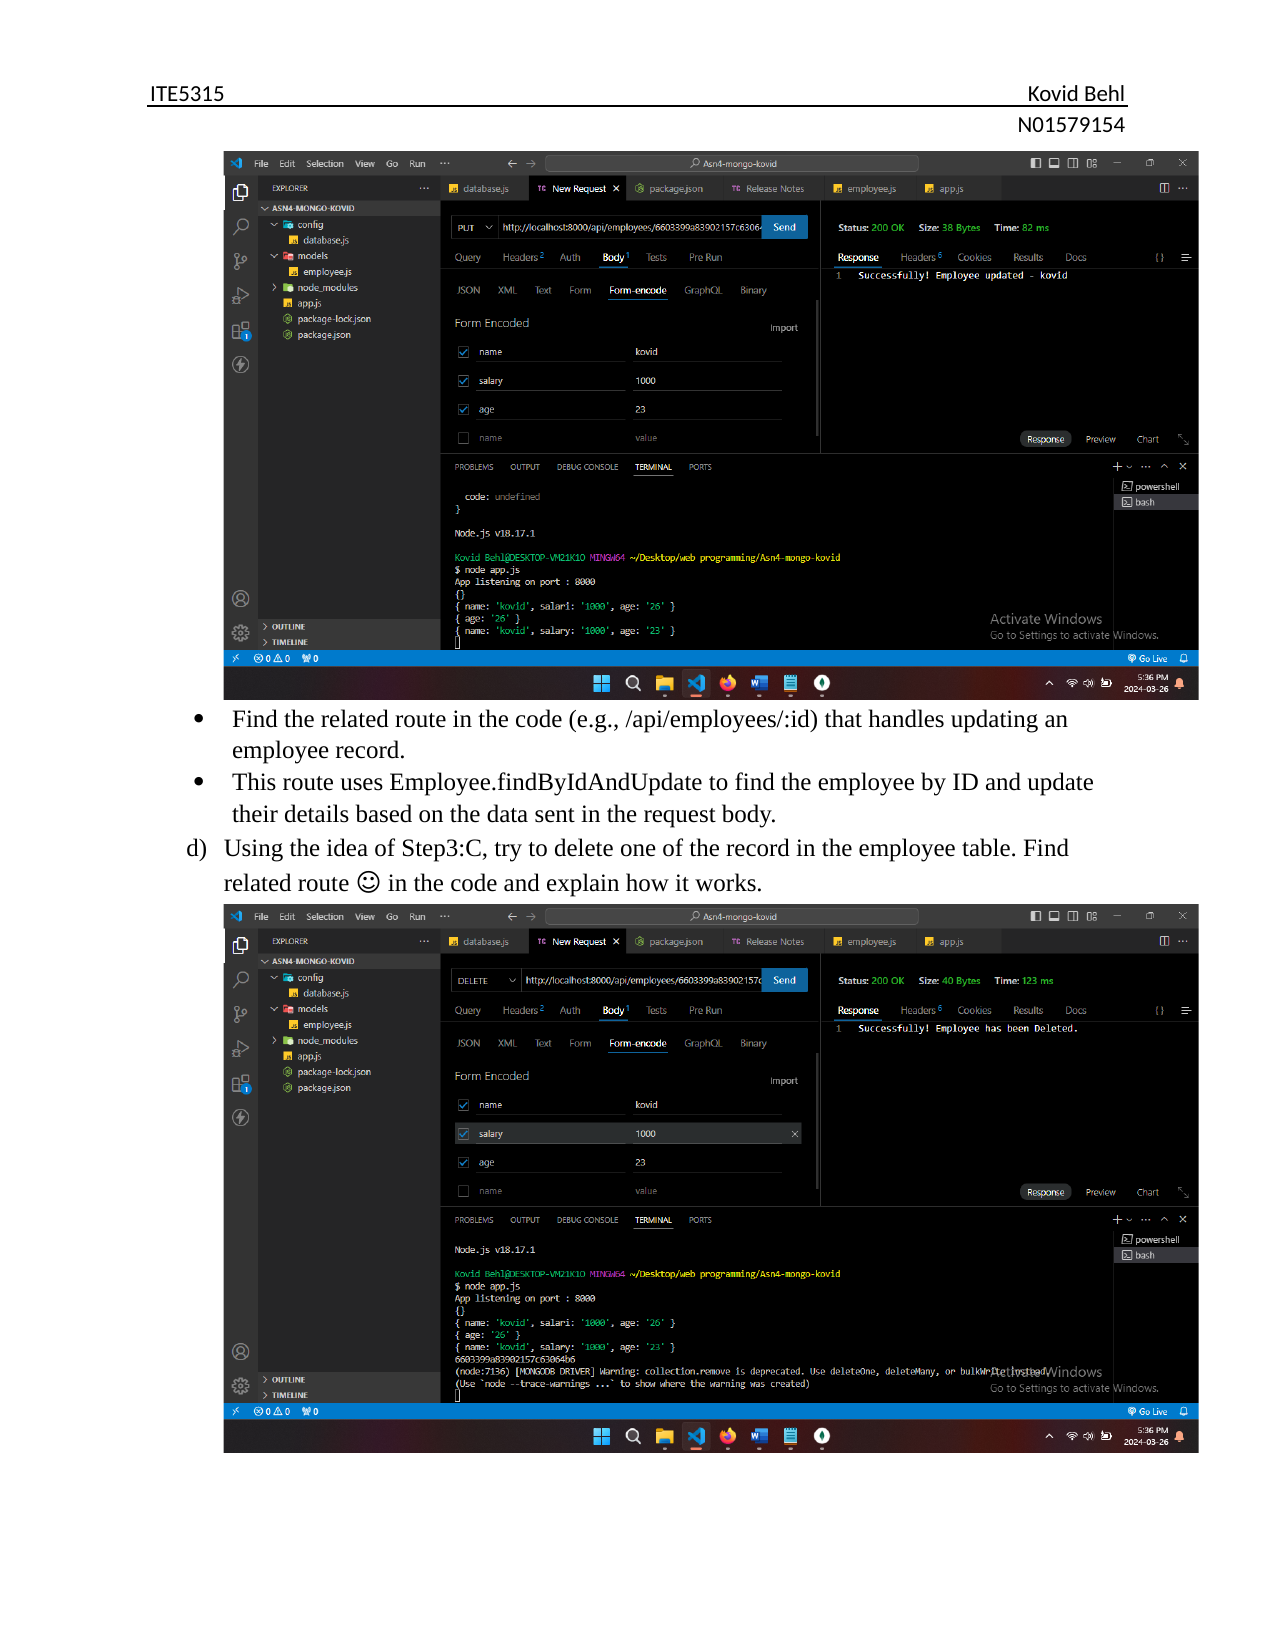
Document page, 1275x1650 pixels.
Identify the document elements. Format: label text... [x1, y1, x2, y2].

picture [223, 904, 1199, 1453]
picture [223, 151, 1199, 700]
list Find the related route in the code (e.g., /api/employees/:id) that handles updating an employee record. [194, 704, 1125, 764]
list This route uses Employee.findByIdAndUpdate to find the employee by ID and update their details based on the data sent in the request body. [194, 767, 1125, 828]
list Using the idea of Step3:C, try to delete one of the record in the employee table. Find related route ☺ in the code and explain how it works. [186, 833, 1125, 899]
